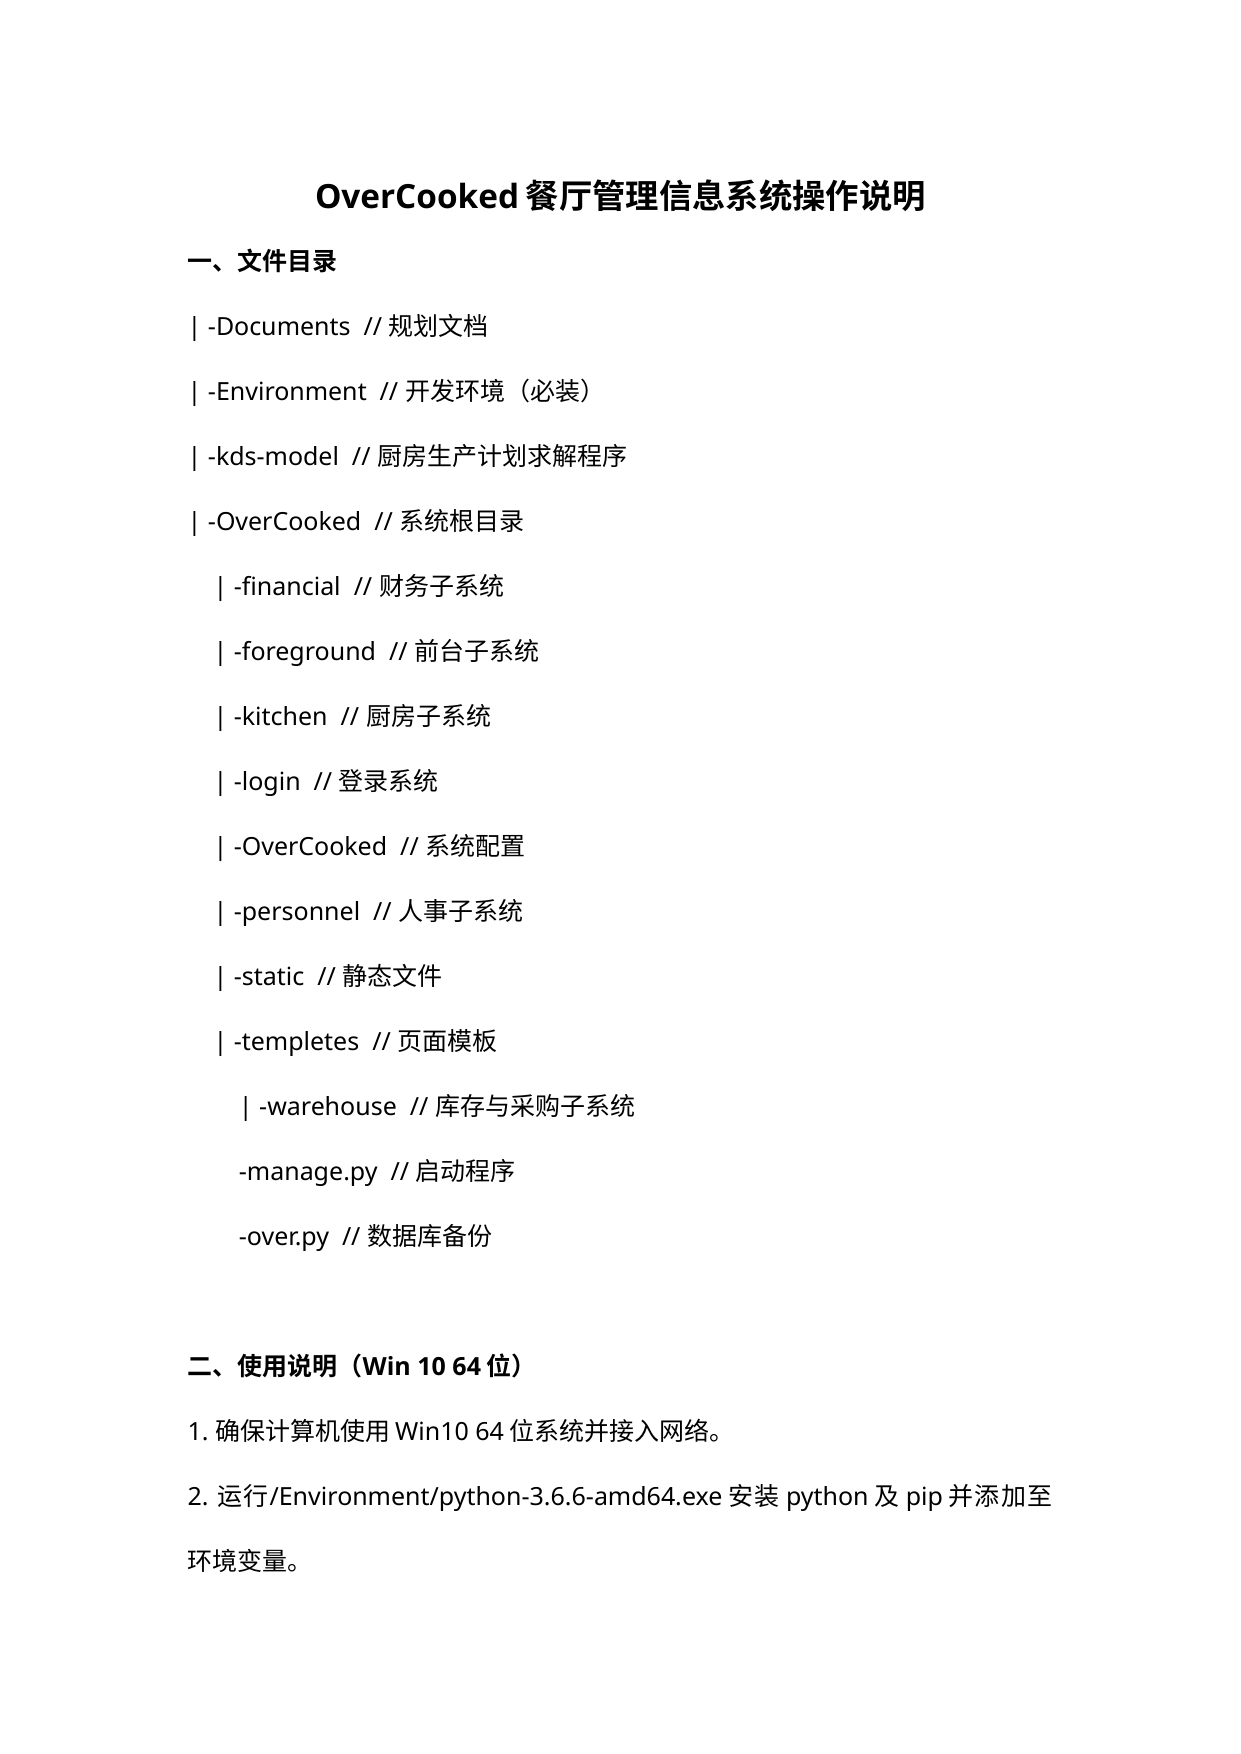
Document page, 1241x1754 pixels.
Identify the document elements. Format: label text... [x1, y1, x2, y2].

text | -personnel // 人事子系统 [187, 877, 1053, 942]
text | -kitchen // 厨房子系统 [187, 682, 1053, 747]
text 一、文件目录 [187, 227, 1053, 292]
text | -static // 静态文件 [187, 942, 1053, 1007]
text | -OverCooked // 系统根目录 [187, 487, 1053, 552]
text 1. 确保计算机使用Win10 64位系统并接入网络。 [187, 1397, 1053, 1462]
text | -kds-model // 厨房生产计划求解程序 [187, 422, 1053, 487]
text -over.py // 数据库备份 [187, 1202, 1053, 1267]
text -manage.py // 启动程序 [187, 1137, 1053, 1202]
text | -Environment // 开发环境（必装） [187, 357, 1053, 422]
text | -templetes // 页面模板 [187, 1007, 1053, 1072]
text | -financial // 财务子系统 [187, 552, 1053, 617]
text | -Documents // 规划文档 [187, 292, 1053, 357]
text | -warehouse // 库存与采购子系统 [187, 1072, 1053, 1137]
text | -login // 登录系统 [187, 747, 1053, 812]
text 二、使用说明（Win 10 64位） [187, 1332, 1053, 1397]
text 2. 运行/Environment/python-3.6.6-amd64.exe安装python及pip并添加至环境变量。 [187, 1462, 1053, 1592]
text | -OverCooked // 系统配置 [187, 812, 1053, 877]
text OverCooked餐厅管理信息系统操作说明 [187, 162, 1053, 227]
text | -foreground // 前台子系统 [187, 617, 1053, 682]
